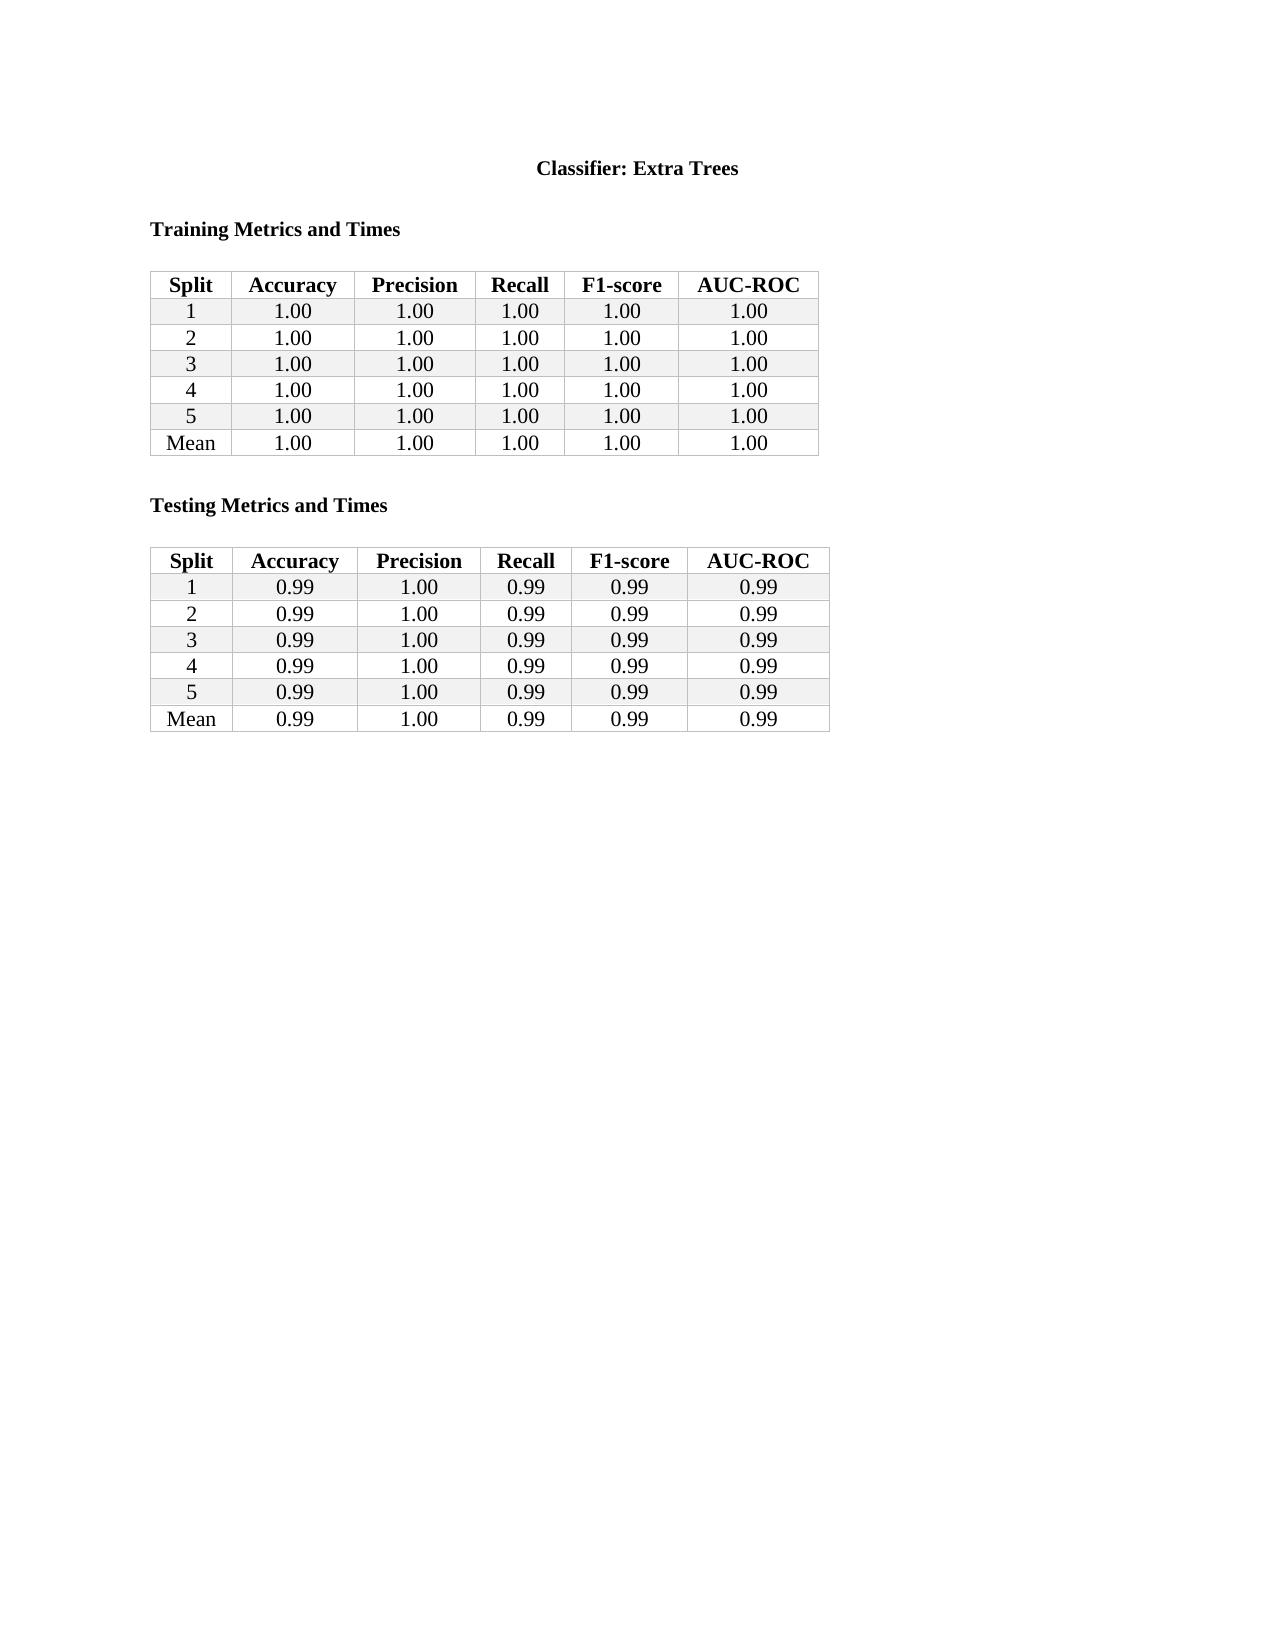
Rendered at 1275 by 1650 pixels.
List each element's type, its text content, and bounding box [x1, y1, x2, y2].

table_header Split [151, 548, 232, 573]
table_cell 0.99 [688, 653, 829, 678]
table_cell 0.99 [233, 601, 357, 626]
text Testing Metrics and Times [150, 486, 1125, 517]
table_cell 0.99 [233, 627, 357, 652]
table_header Accuracy [232, 272, 354, 297]
table_cell 3 [151, 351, 231, 376]
table_cell 0.99 [572, 601, 687, 626]
table_cell Mean [151, 430, 231, 455]
text Classifier: Extra Trees [150, 150, 1125, 180]
table_cell 0.99 [481, 627, 571, 652]
table_cell 0.99 [233, 574, 357, 599]
table_cell Mean [151, 706, 232, 731]
table_cell 1.00 [565, 299, 678, 324]
table_header AUC-ROC [679, 272, 818, 297]
table_cell 1.00 [232, 325, 354, 350]
table_cell 1.00 [355, 351, 475, 376]
table_cell 1.00 [358, 601, 480, 626]
table_cell 1.00 [358, 679, 480, 704]
table_cell 0.99 [481, 601, 571, 626]
table_cell 1.00 [358, 627, 480, 652]
table_cell 0.99 [572, 679, 687, 704]
table_cell 1.00 [476, 377, 564, 402]
table_cell 1.00 [476, 404, 564, 429]
table_cell 1.00 [565, 377, 678, 402]
table_cell 1.00 [232, 404, 354, 429]
table_cell 0.99 [233, 653, 357, 678]
table_header Split [151, 272, 231, 297]
table_cell 1 [151, 299, 231, 324]
table_cell 0.99 [481, 574, 571, 599]
table_cell 1.00 [679, 404, 818, 429]
table_cell 1.00 [679, 299, 818, 324]
table_header Precision [355, 272, 475, 297]
text Training Metrics and Times [150, 211, 1125, 241]
table_cell 0.99 [233, 706, 357, 731]
table_cell 0.99 [572, 706, 687, 731]
table_cell 1.00 [476, 430, 564, 455]
table_cell 1 [151, 574, 232, 599]
table_cell 1.00 [565, 351, 678, 376]
table_cell 5 [151, 404, 231, 429]
table_header Recall [481, 548, 571, 573]
table_cell 2 [151, 601, 232, 626]
table_cell 0.99 [572, 627, 687, 652]
table_cell 1.00 [476, 351, 564, 376]
table_cell 0.99 [481, 653, 571, 678]
table_cell 1.00 [232, 430, 354, 455]
table_header AUC-ROC [688, 548, 829, 573]
table_cell 1.00 [679, 430, 818, 455]
table_cell 1.00 [565, 430, 678, 455]
table_cell 3 [151, 627, 232, 652]
table_header F1-score [565, 272, 678, 297]
table_cell 1.00 [232, 299, 354, 324]
table_cell 1.00 [232, 351, 354, 376]
table_cell 0.99 [688, 601, 829, 626]
table_cell 0.99 [688, 627, 829, 652]
table_cell 0.99 [481, 706, 571, 731]
table_header Accuracy [233, 548, 357, 573]
table_cell 1.00 [355, 325, 475, 350]
table_cell 0.99 [688, 574, 829, 599]
table_cell 1.00 [358, 653, 480, 678]
table_header Precision [358, 548, 480, 573]
table_cell 4 [151, 653, 232, 678]
table_header Recall [476, 272, 564, 297]
table_cell 1.00 [355, 377, 475, 402]
table_cell 1.00 [232, 377, 354, 402]
table_cell 1.00 [679, 377, 818, 402]
table_cell 0.99 [481, 679, 571, 704]
table_cell 0.99 [572, 574, 687, 599]
table_cell 0.99 [233, 679, 357, 704]
table_cell 2 [151, 325, 231, 350]
table_cell 1.00 [355, 430, 475, 455]
table_cell 4 [151, 377, 231, 402]
table_cell 1.00 [679, 351, 818, 376]
table_cell 1.00 [355, 299, 475, 324]
table_cell 5 [151, 679, 232, 704]
table_cell 1.00 [358, 706, 480, 731]
table_cell 1.00 [565, 325, 678, 350]
table_cell 0.99 [688, 679, 829, 704]
table_header F1-score [572, 548, 687, 573]
table_cell 1.00 [565, 404, 678, 429]
table_cell 1.00 [358, 574, 480, 599]
table_cell 0.99 [572, 653, 687, 678]
table_cell 1.00 [476, 299, 564, 324]
table_cell 1.00 [355, 404, 475, 429]
table_cell 0.99 [688, 706, 829, 731]
table_cell 1.00 [476, 325, 564, 350]
table_cell 1.00 [679, 325, 818, 350]
